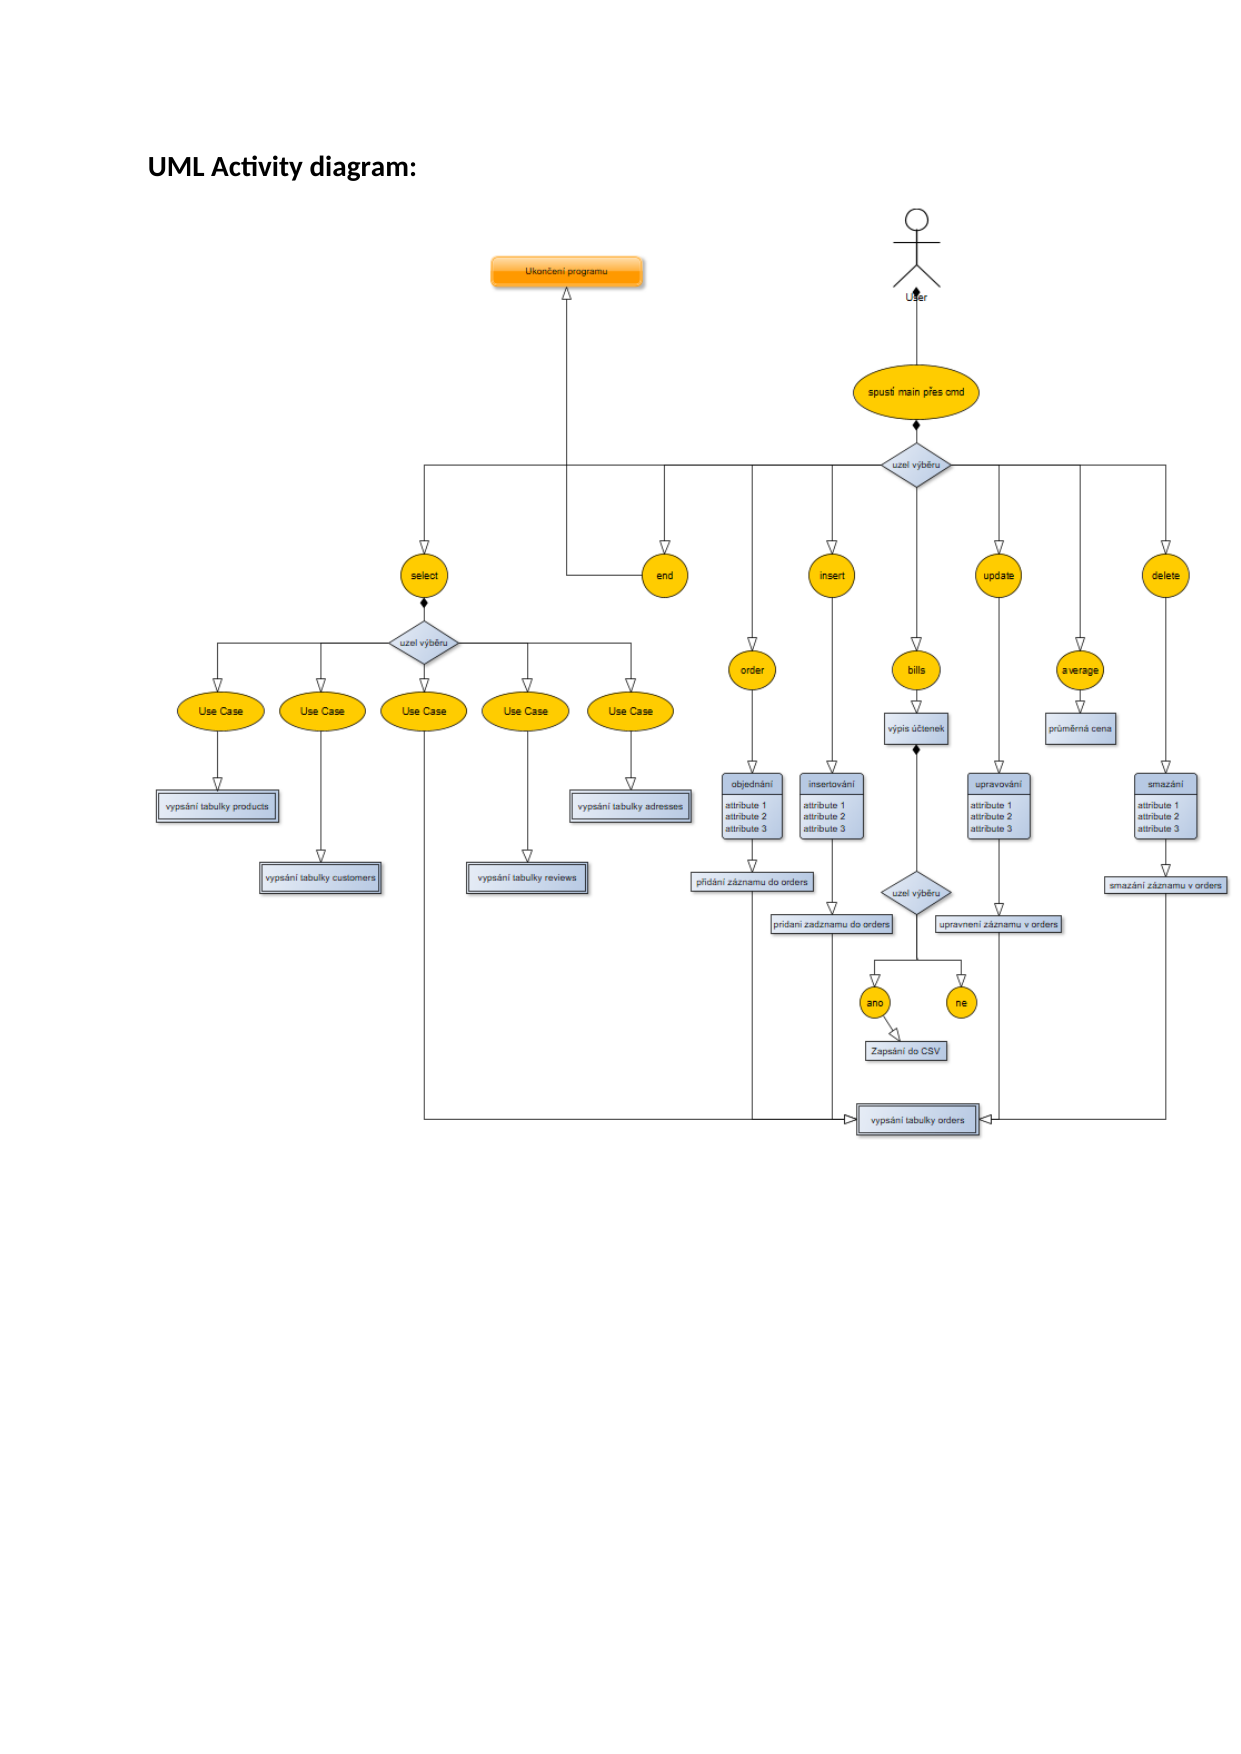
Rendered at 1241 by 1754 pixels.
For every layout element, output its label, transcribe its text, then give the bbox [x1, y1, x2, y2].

text UML Activity diagram: [148, 148, 1093, 183]
picture [147, 202, 1241, 1140]
